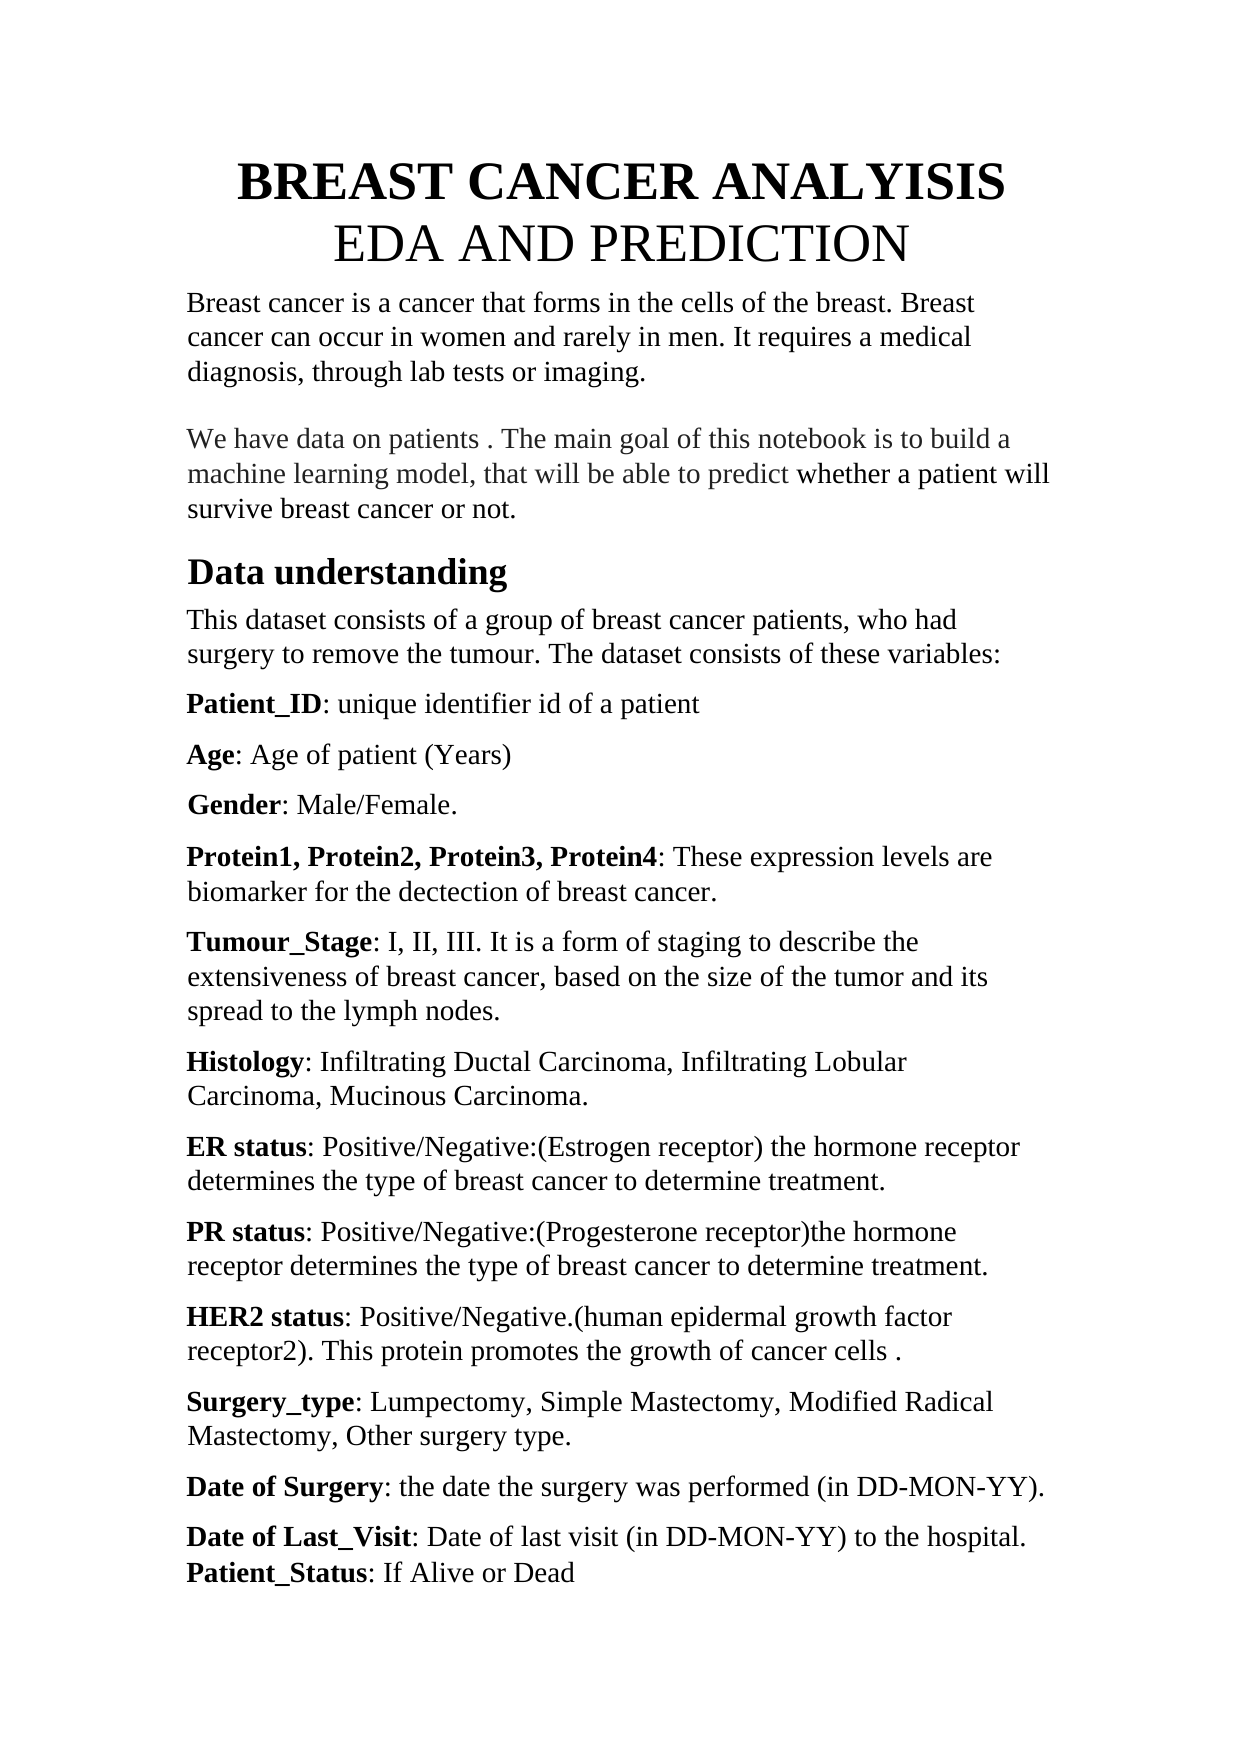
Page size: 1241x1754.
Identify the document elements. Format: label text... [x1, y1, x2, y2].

text Date of Last_Visit: Date of last visit (in DD-MON-YY) to the hospital. [186, 1519, 1046, 1552]
text Histology: Infiltrating Ductal Carcinoma, Infiltrating Lobular Carcinoma, Mucinous Carcinoma. [186, 1044, 1046, 1112]
text Breast cancer is a cancer that forms in the cells of the breast. Breast cancer can occur in women and rarely in men. It requires a medical diagnosis, through lab tests or imaging. [186, 285, 1046, 387]
text Surgery_type: Lumpectomy, Simple Mastectomy, Modified Radical Mastectomy, Other surgery type. [186, 1384, 1046, 1452]
subtitle Data understanding [187, 549, 1057, 592]
text PR status: Positive/Negative:(Progesterone receptor)the hormone receptor determines the type of breast cancer to determine treatment. [186, 1214, 1046, 1282]
text Patient_Status: If Alive or Dead [186, 1555, 1046, 1589]
text HER2 status: Positive/Negative.(human epidermal growth factor receptor2). This protein promotes the growth of cancer cells . [186, 1299, 1046, 1367]
text Tumour_Stage: I, II, III. It is a form of staging to describe the extensiveness of breast cancer, based on the size of the tumor and its spread to the lymph nodes. [186, 924, 1046, 1027]
text Date of Surgery: the date the surgery was performed (in DD-MON-YY). [186, 1469, 1046, 1502]
text Age: Age of patient (Years) Gender: Male/Female. [186, 737, 615, 821]
text Protein1, Protein2, Protein3, Protein4: These expression levels are biomarker for the dectection of breast cancer. [186, 839, 1046, 907]
text We have data on patients . The main goal of this notebook is to build a machine learning model, that will be able to predict whether a patient will survive breast cancer or not. [186, 421, 1050, 524]
text ER status: Positive/Negative:(Estrogen receptor) the hormone receptor determines the type of breast cancer to determine treatment. [186, 1129, 1046, 1197]
text This dataset consists of a group of breast cancer patients, who had surgery to remove the tumour. The dataset consists of these variables: [186, 602, 1046, 670]
text Patient_ID: unique identifier id of a patient [186, 687, 1046, 720]
text BREAST CANCER ANALYISIS EDA AND PREDICTION [187, 150, 1057, 273]
